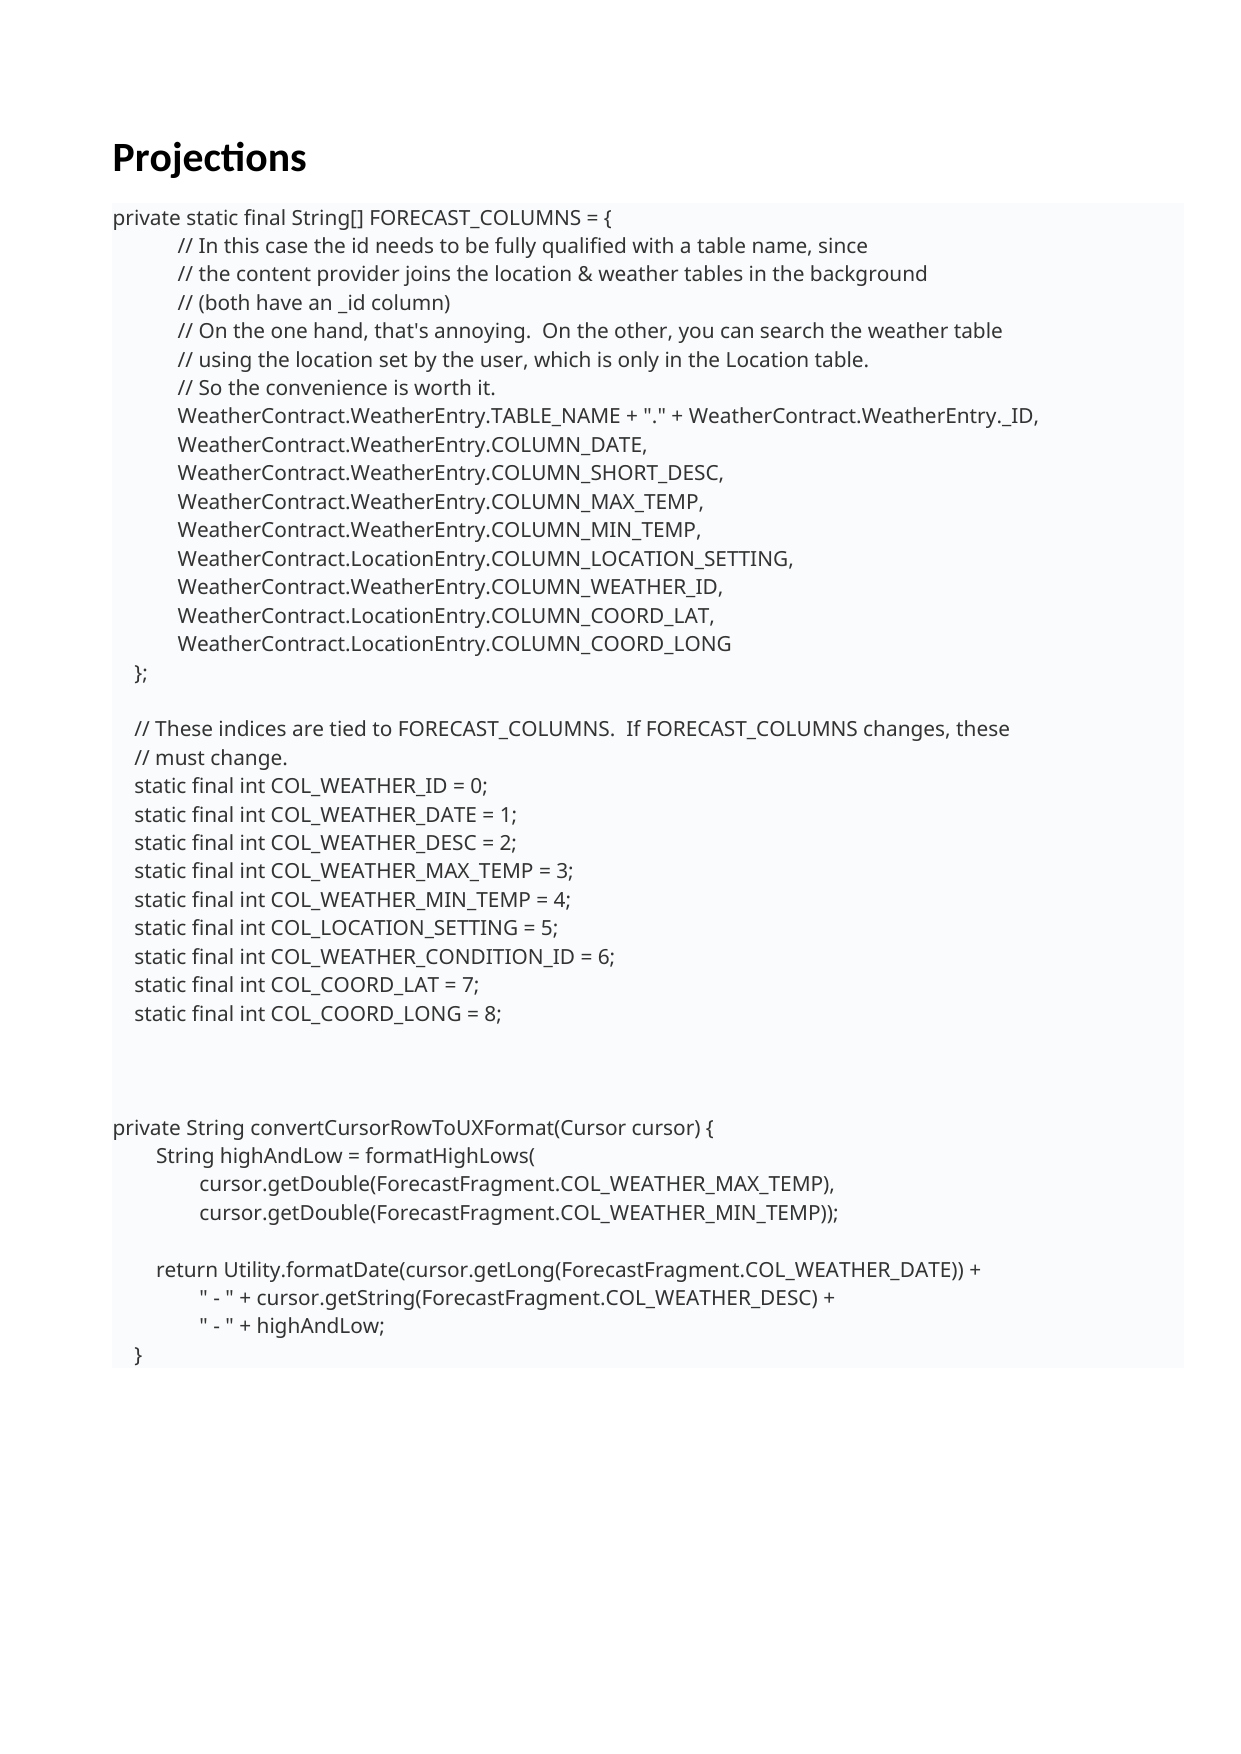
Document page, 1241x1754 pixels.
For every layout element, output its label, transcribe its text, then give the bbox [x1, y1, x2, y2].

text " - " + cursor.getString(ForecastFragment.COL_WEATHER_DESC) + [112, 1283, 1184, 1312]
text // In this case the id needs to be fully qualified with a table name, since [112, 231, 1184, 259]
text cursor.getDouble(ForecastFragment.COL_WEATHER_MIN_TEMP)); [112, 1198, 1184, 1226]
text WeatherContract.WeatherEntry.COLUMN_DATE, [112, 430, 1184, 458]
text WeatherContract.WeatherEntry.COLUMN_SHORT_DESC, [112, 458, 1184, 487]
text static final int COL_LOCATION_SETTING = 5; [112, 913, 1184, 942]
text private static final String[] FORECAST_COLUMNS = { [112, 203, 1184, 231]
text WeatherContract.WeatherEntry.COLUMN_MAX_TEMP, [112, 487, 1184, 515]
text }; [112, 658, 1184, 686]
text // (both have an _id column) [112, 288, 1184, 316]
text static final int COL_COORD_LONG = 8; [112, 999, 1184, 1027]
text } [112, 1340, 1184, 1368]
text // using the location set by the user, which is only in the Location table. [112, 345, 1184, 373]
text // the content provider joins the location & weather tables in the background [112, 259, 1184, 288]
text cursor.getDouble(ForecastFragment.COL_WEATHER_MAX_TEMP), [112, 1169, 1184, 1198]
text return Utility.formatDate(cursor.getLong(ForecastFragment.COL_WEATHER_DATE)) + [112, 1255, 1184, 1283]
text String highAndLow = formatHighLows( [112, 1141, 1184, 1169]
text // These indices are tied to FORECAST_COLUMNS. If FORECAST_COLUMNS changes, these [112, 714, 1184, 743]
text WeatherContract.WeatherEntry.COLUMN_WEATHER_ID, [112, 572, 1184, 601]
text private String convertCursorRowToUXFormat(Cursor cursor) { [112, 1113, 1184, 1141]
text static final int COL_WEATHER_MIN_TEMP = 4; [112, 885, 1184, 913]
text " - " + highAndLow; [112, 1312, 1184, 1340]
text // must change. [112, 743, 1184, 771]
text Projections [112, 131, 1184, 182]
text WeatherContract.LocationEntry.COLUMN_COORD_LONG [112, 629, 1184, 658]
text WeatherContract.WeatherEntry.COLUMN_MIN_TEMP, [112, 515, 1184, 544]
text WeatherContract.LocationEntry.COLUMN_LOCATION_SETTING, [112, 544, 1184, 572]
text // So the convenience is worth it. [112, 373, 1184, 402]
text static final int COL_WEATHER_MAX_TEMP = 3; [112, 857, 1184, 885]
text // On the one hand, that's annoying. On the other, you can search the weather table [112, 316, 1184, 345]
text WeatherContract.WeatherEntry.TABLE_NAME + "." + WeatherContract.WeatherEntry._ID, [112, 402, 1184, 430]
text static final int COL_WEATHER_DATE = 1; [112, 800, 1184, 828]
text static final int COL_COORD_LAT = 7; [112, 970, 1184, 999]
text WeatherContract.LocationEntry.COLUMN_COORD_LAT, [112, 601, 1184, 629]
text static final int COL_WEATHER_DESC = 2; [112, 828, 1184, 857]
text static final int COL_WEATHER_CONDITION_ID = 6; [112, 942, 1184, 970]
text static final int COL_WEATHER_ID = 0; [112, 771, 1184, 800]
